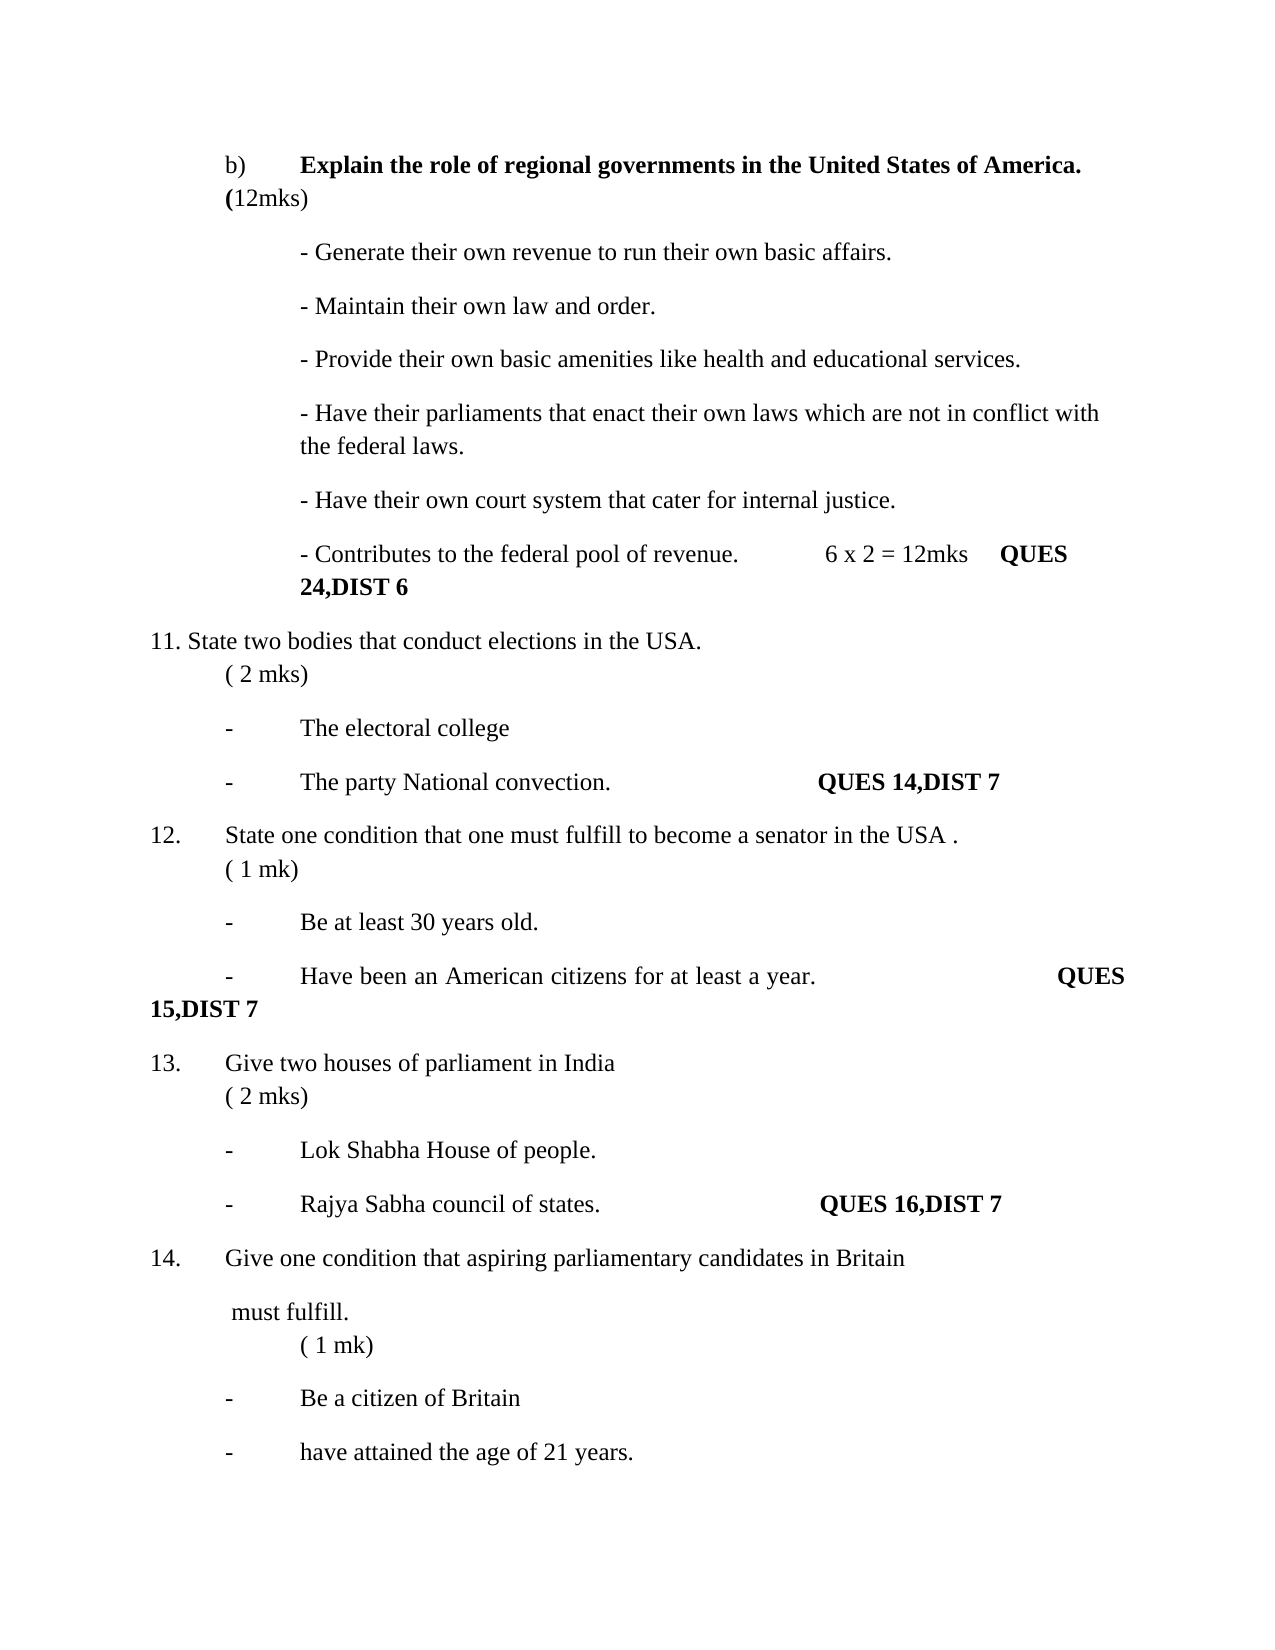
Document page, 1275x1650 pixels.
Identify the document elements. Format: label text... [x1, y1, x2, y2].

text - Maintain their own law and order. [300, 291, 1125, 319]
text - Rajya Sabha council of states. QUES 16,DIST 7 [150, 1189, 1125, 1218]
text b) Explain the role of regional governments in the United States of America. (12mks) [150, 150, 1125, 212]
text - Have been an American citizens for at least a year. QUES 15,DIST 7 [150, 961, 1125, 1023]
text - Generate their own revenue to run their own basic affairs. [225, 237, 1125, 266]
text - Contributes to the federal pool of revenue. 6 x 2 = 12mks QUES 24,DIST 6 [300, 539, 1125, 601]
text - Have their own court system that cater for internal justice. [300, 485, 1125, 514]
text 13. Give two houses of parliament in India ( 2 mks) [150, 1048, 1125, 1110]
text 12. State one condition that one must fulfill to become a senator in the USA . ( 1 mk) [150, 821, 1125, 882]
text - have attained the age of 21 years. [150, 1437, 1125, 1466]
text - Have their parliaments that enact their own laws which are not in conflict with the federal laws. [300, 398, 1125, 460]
text - Lok Shabha House of people. [150, 1135, 1125, 1164]
text - Provide their own basic amenities like health and educational services. [300, 344, 1125, 373]
text 14. Give one condition that aspiring parliamentary candidates in Britain [150, 1243, 1125, 1272]
text 11. State two bodies that conduct elections in the USA. ( 2 mks) [150, 626, 1125, 688]
text - The party National convection. QUES 14,DIST 7 [150, 767, 1125, 796]
text - Be a citizen of Britain [150, 1383, 1125, 1412]
text - Be at least 30 years old. [150, 907, 1125, 936]
text must fulfill. ( 1 mk) [225, 1297, 1125, 1358]
text - The electoral college [150, 713, 1125, 742]
